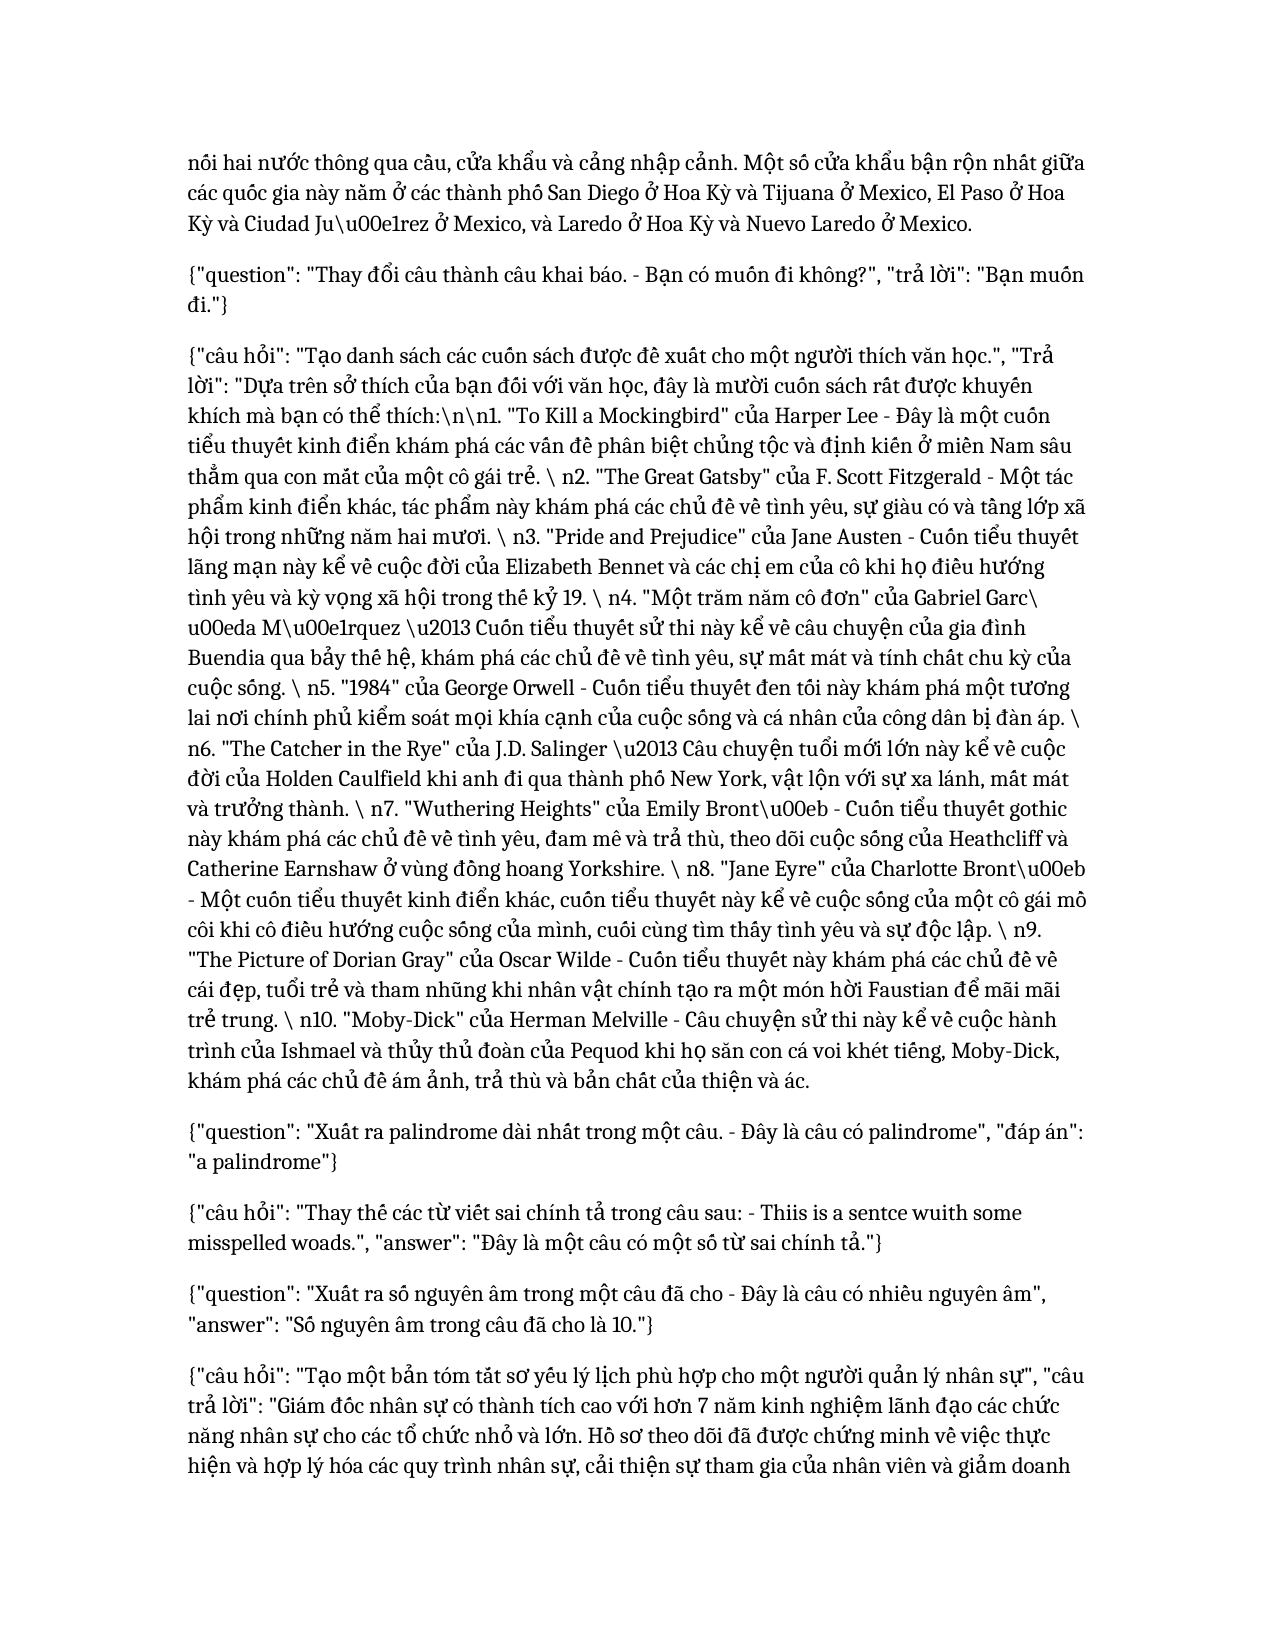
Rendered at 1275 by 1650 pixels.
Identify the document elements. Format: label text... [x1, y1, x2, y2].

text {"câu hỏi": "Tạo danh sách các cuốn sách được đề xuất cho một người thích văn học.", "Trả lời": "Dựa trên sở thích của bạn đối với văn học, đây là mười cuốn sách rất được khuyến khích mà bạn có thể thích:\n\n1. "To Kill a Mockingbird" của Harper Lee - Đây là một cuốn tiểu thuyết kinh điển khám phá các vấn đề phân biệt chủng tộc và định kiến ở miền Nam sâu thẳm qua con mắt của một cô gái trẻ. \ n2. "The Great Gatsby" của F. Scott Fitzgerald - Một tác phẩm kinh điển khác, tác phẩm này khám phá các chủ đề về tình yêu, sự giàu có và tầng lớp xã hội trong những năm hai mươi. \ n3. "Pride and Prejudice" của Jane Austen - Cuốn tiểu thuyết lãng mạn này kể về cuộc đời của Elizabeth Bennet và các chị em của cô khi họ điều hướng tình yêu và kỳ vọng xã hội trong thế kỷ 19. \ n4. "Một trăm năm cô đơn" của Gabriel Garc\u00eda M\u00e1rquez \u2013 Cuốn tiểu thuyết sử thi này kể về câu chuyện của gia đình Buendia qua bảy thế hệ, khám phá các chủ đề về tình yêu, sự mất mát và tính chất chu kỳ của cuộc sống. \ n5. "1984" của George Orwell - Cuốn tiểu thuyết đen tối này khám phá một tương lai nơi chính phủ kiểm soát mọi khía cạnh của cuộc sống và cá nhân của công dân bị đàn áp. \ n6. "The Catcher in the Rye" của J.D. Salinger \u2013 Câu chuyện tuổi mới lớn này kể về cuộc đời của Holden Caulfield khi anh đi qua thành phố New York, vật lộn với sự xa lánh, mất mát và trưởng thành. \ n7. "Wuthering Heights" của Emily Bront\u00eb - Cuốn tiểu thuyết gothic này khám phá các chủ đề về tình yêu, đam mê và trả thù, theo dõi cuộc sống của Heathcliff và Catherine Earnshaw ở vùng đồng hoang Yorkshire. \ n8. "Jane Eyre" của Charlotte Bront\u00eb - Một cuốn tiểu thuyết kinh điển khác, cuốn tiểu thuyết này kể về cuộc sống của một cô gái mồ côi khi cô điều hướng cuộc sống của mình, cuối cùng tìm thấy tình yêu và sự độc lập. \ n9. "The Picture of Dorian Gray" của Oscar Wilde - Cuốn tiểu thuyết này khám phá các chủ đề về cái đẹp, tuổi trẻ và tham nhũng khi nhân vật chính tạo ra một món hời Faustian để mãi mãi trẻ trung. \ n10. "Moby-Dick" của Herman Melville - Câu chuyện sử thi này kể về cuộc hành trình của Ishmael và thủy thủ đoàn của Pequod khi họ săn con cá voi khét tiếng, Moby-Dick, khám phá các chủ đề ám ảnh, trả thù và bản chất của thiện và ác. [187, 343, 1087, 1094]
text {"question": "Xuất ra số nguyên âm trong một câu đã cho - Đây là câu có nhiều nguyên âm", "answer": "Số nguyên âm trong câu đã cho là 10."} [187, 1281, 1087, 1338]
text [187, 1362, 1087, 1479]
text {"câu hỏi": "Thay thế các từ viết sai chính tả trong câu sau: - Thiis is a sentce wuith some misspelled woads.", "answer": "Đây là một câu có một số từ sai chính tả."} [187, 1200, 1087, 1257]
text {"question": "Thay đổi câu thành câu khai báo. - Bạn có muốn đi không?", "trả lời": "Bạn muốn đi."} [187, 261, 1087, 318]
text {"question": "Xuất ra palindrome dài nhất trong một câu. - Đây là câu có palindrome", "đáp án": "a palindrome"} [187, 1119, 1087, 1175]
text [187, 150, 1087, 237]
